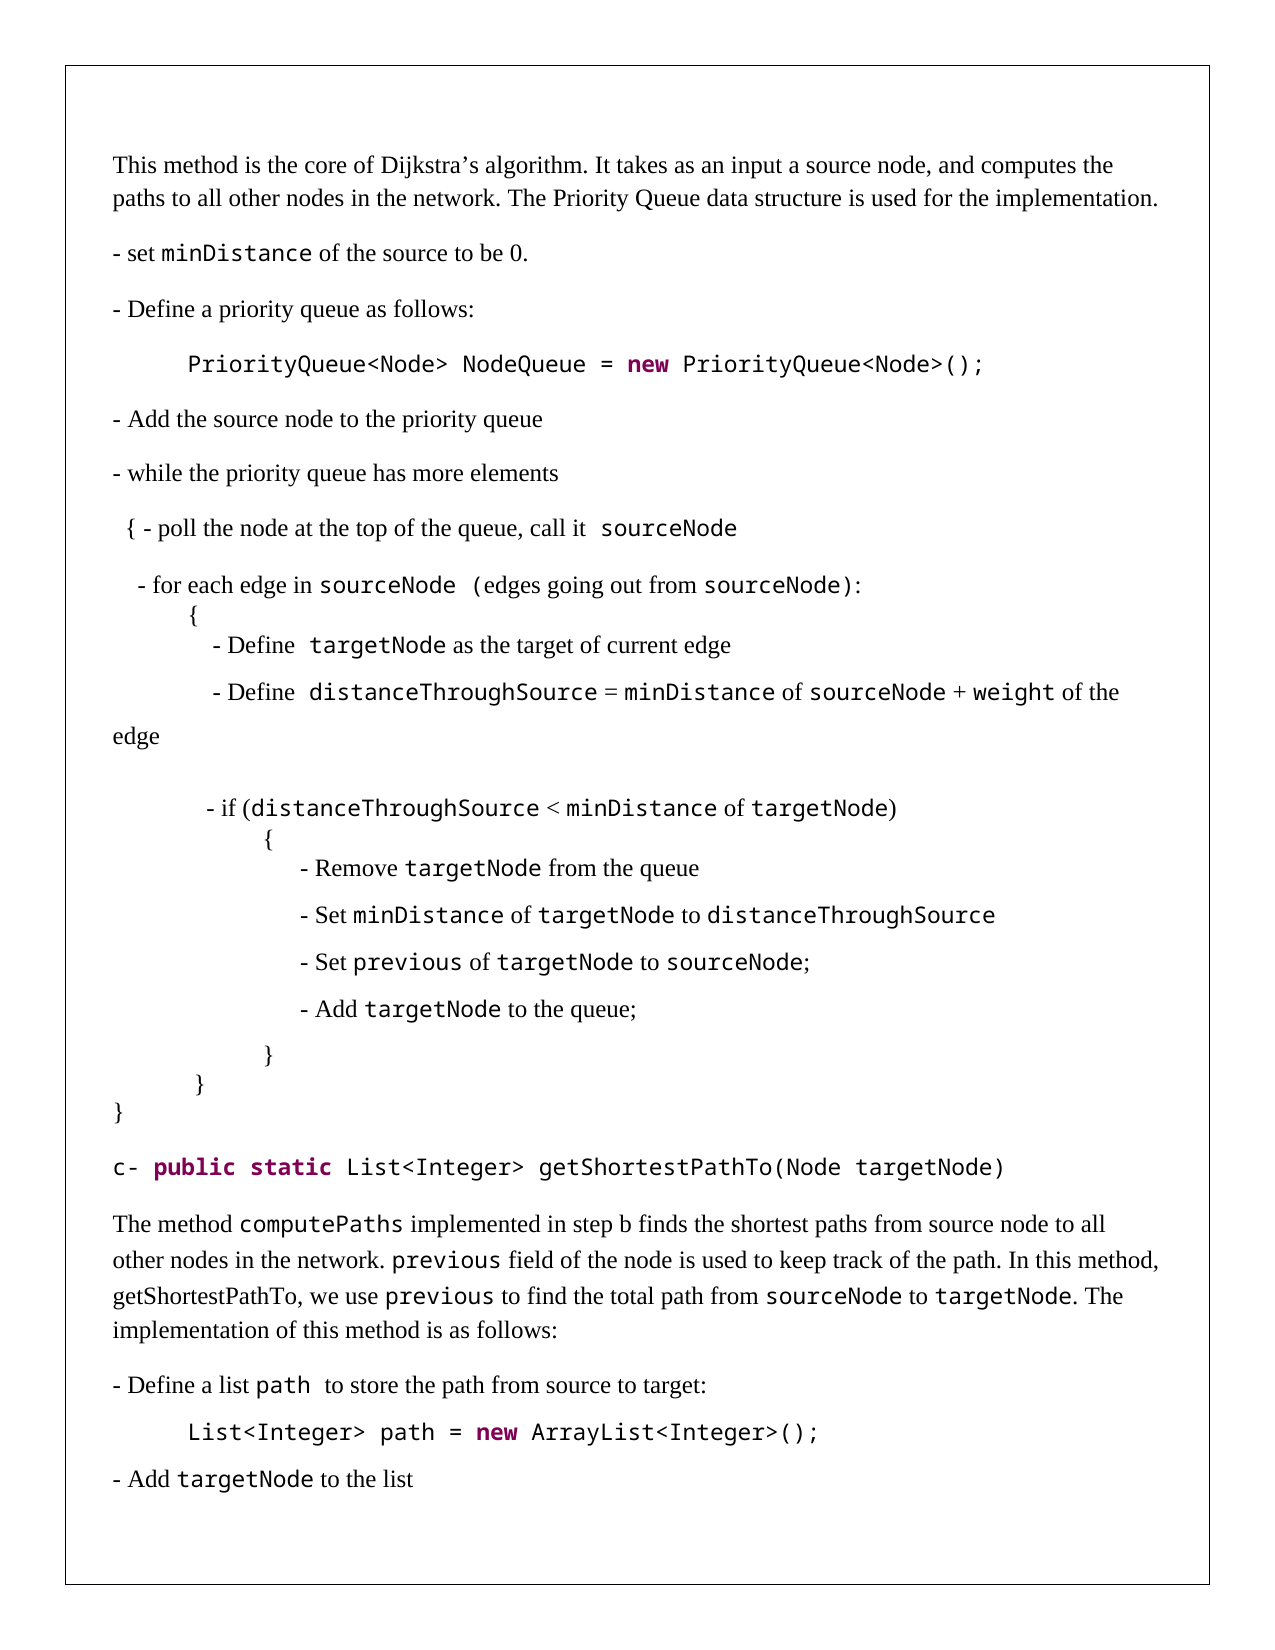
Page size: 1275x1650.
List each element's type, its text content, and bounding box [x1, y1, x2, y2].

text } [112, 1040, 1162, 1069]
text - set minDistance of the source to be 0. [112, 237, 1162, 268]
text - Add the source node to the priority queue [112, 404, 1162, 433]
text - Define a priority queue as follows: [112, 294, 1162, 322]
text } [112, 1097, 1162, 1126]
text - Add targetNode to the queue; [112, 993, 1162, 1024]
text List<Integer> path = new ArrayList<Integer>(); [112, 1416, 1162, 1447]
text - Add targetNode to the list [112, 1463, 1162, 1494]
text { [112, 600, 1162, 629]
text - Set previous of targetNode to sourceNode; [112, 946, 1162, 977]
text - Define distanceThroughSource = minDistance of sourceNode + weight of the edge [112, 676, 1162, 750]
text PriorityQueue<Node> NodeQueue = new PriorityQueue<Node>(); [112, 347, 1162, 379]
text - if (distanceThroughSource < minDistance of targetNode) [112, 792, 1162, 824]
text - Set minDistance of targetNode to distanceThroughSource [112, 899, 1162, 931]
text } [112, 1069, 1162, 1097]
text - Remove targetNode from the queue [112, 852, 1162, 884]
text - Define a list path to store the path from source to target: [112, 1369, 1162, 1401]
text c- public static List<Integer> getShortestPathTo(Node targetNode) [112, 1151, 1162, 1182]
text { [112, 824, 1162, 852]
text { - poll the node at the top of the queue, call it sourceNode [112, 512, 1162, 543]
text The method computePaths implemented in step b finds the shortest paths from source node to all other nodes in the network. previous field of the node is used to keep track of the path. In this method, getShortestPathTo, we use previous to find the total path from sourceNode to targetNode. The implementation of this method is as follows: [112, 1208, 1162, 1344]
text - for each edge in sourceNode (edges going out from sourceNode): [112, 569, 1162, 600]
text - Define targetNode as the target of current edge [112, 629, 1162, 660]
text This method is the core of Dijkstra’s algorithm. It takes as an input a source node, and computes the paths to all other nodes in the network. The Priority Queue data structure is used for the implementation. [112, 150, 1162, 212]
text - while the priority queue has more elements [112, 458, 1162, 487]
